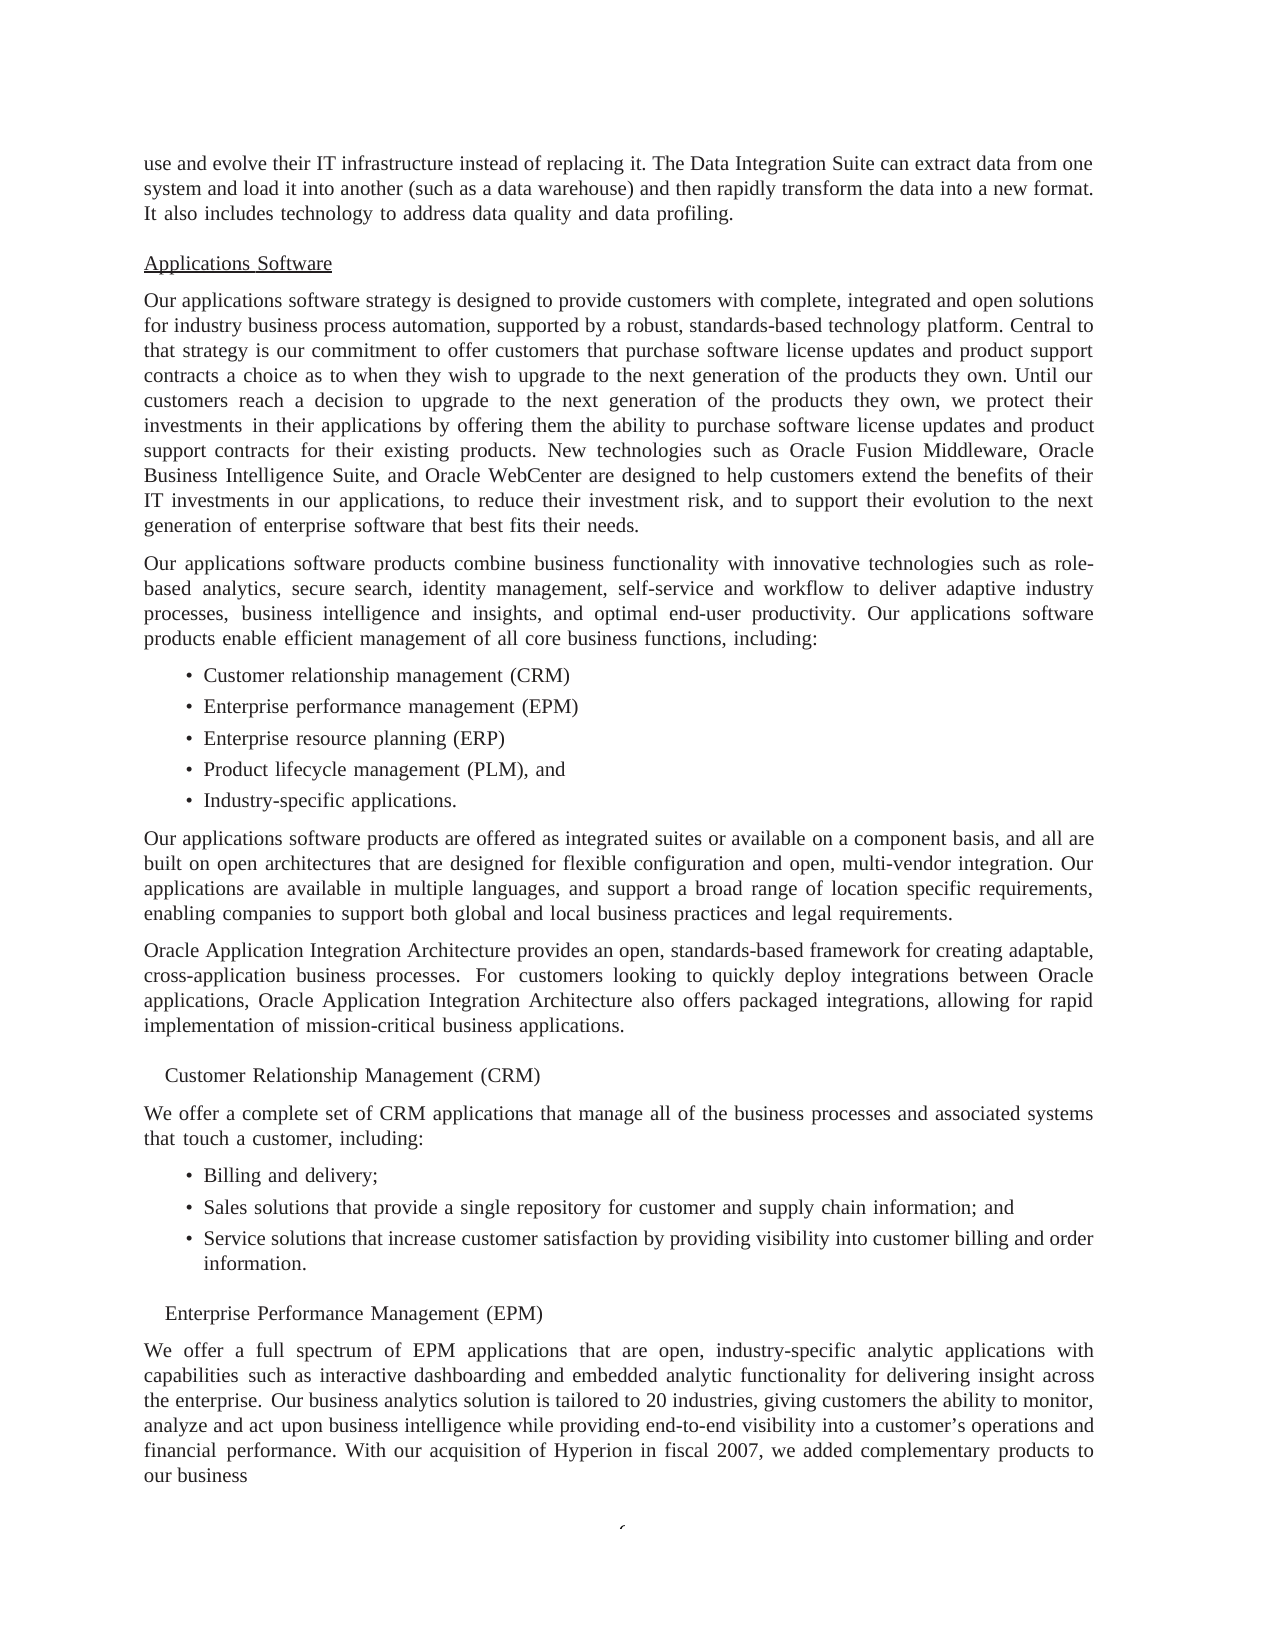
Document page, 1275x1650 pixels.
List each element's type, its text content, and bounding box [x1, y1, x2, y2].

list Enterprise resource planning (ERP) [185, 726, 1106, 750]
text Applications Software [144, 250, 1106, 274]
text We offer a complete set of CRM applications that manage all of the business processes and associated systems that touch a customer, including: [144, 1101, 1094, 1150]
text Our applications software products combine business functionality with innovative technologies such as role-based analytics, secure search, identity management, self-service and workflow to deliver adaptive industry processes, business intelligence and insights, and optimal end-user productivity. Our applications software products enable efficient management of all core business functions, including: [144, 550, 1094, 649]
list Enterprise performance management (EPM) [185, 694, 1106, 718]
text Oracle Application Integration Architecture provides an open, standards-based framework for creating adaptable, cross-application business processes. For customers looking to quickly deploy integrations between Oracle applications, Oracle Application Integration Architecture also offers packaged integrations, allowing for rapid implementation of mission-critical business applications. [144, 938, 1094, 1037]
list Customer relationship management (CRM) [185, 663, 1106, 687]
list Industry-specific applications. [185, 788, 1106, 812]
text use and evolve their IT infrastructure instead of replacing it. The Data Integration Suite can extract data from one system and load it into another (such as a data warehouse) and then rapidly transform the data into a new format. It also includes technology to address data quality and data profiling. [144, 151, 1094, 224]
text We offer a full spectrum of EPM applications that are open, industry-specific analytic applications with capabilities such as interactive dashboarding and embedded analytic functionality for delivering insight across the enterprise. Our business analytics solution is tailored to 20 industries, giving customers the ability to monitor, analyze and act upon business intelligence while providing end-to-end visibility into a customer’s operations and financial performance. With our acquisition of Hyperion in fiscal 2007, we added complementary products to our business [144, 1338, 1094, 1487]
text Customer Relationship Management (CRM) [164, 1063, 1106, 1087]
text Our applications software products are offered as integrated suites or available on a component basis, and all are built on open architectures that are designed for flexible configuration and open, multi-vendor integration. Our applications are available in multiple languages, and support a broad range of location specific requirements, enabling companies to support both global and local business practices and legal requirements. [144, 826, 1094, 925]
list Product lifecycle management (PLM), and [185, 757, 1106, 781]
list Service solutions that increase customer satisfaction by providing visibility into customer billing and order information. [185, 1226, 1094, 1275]
text Our applications software strategy is designed to provide customers with complete, integrated and open solutions for industry business process automation, supported by a robust, standards-based technology platform. Central to that strategy is our commitment to offer customers that purchase software license updates and product support contracts a choice as to when they wish to upgrade to the next generation of the products they own. Until our customers reach a decision to upgrade to the next generation of the products they own, we protect their investments in their applications by offering them the ability to purchase software license updates and product support contracts for their existing products. New technologies such as Oracle Fusion Middleware, Oracle Business Intelligence Suite, and Oracle WebCenter are designed to help customers extend the benefits of their IT investments in our applications, to reduce their investment risk, and to support their evolution to the next generation of enterprise software that best fits their needs. [144, 288, 1094, 537]
list Sales solutions that provide a single repository for customer and supply chain information; and [185, 1195, 1106, 1219]
text Enterprise Performance Management (EPM) [164, 1301, 1106, 1325]
list Billing and delivery; [185, 1163, 1106, 1187]
